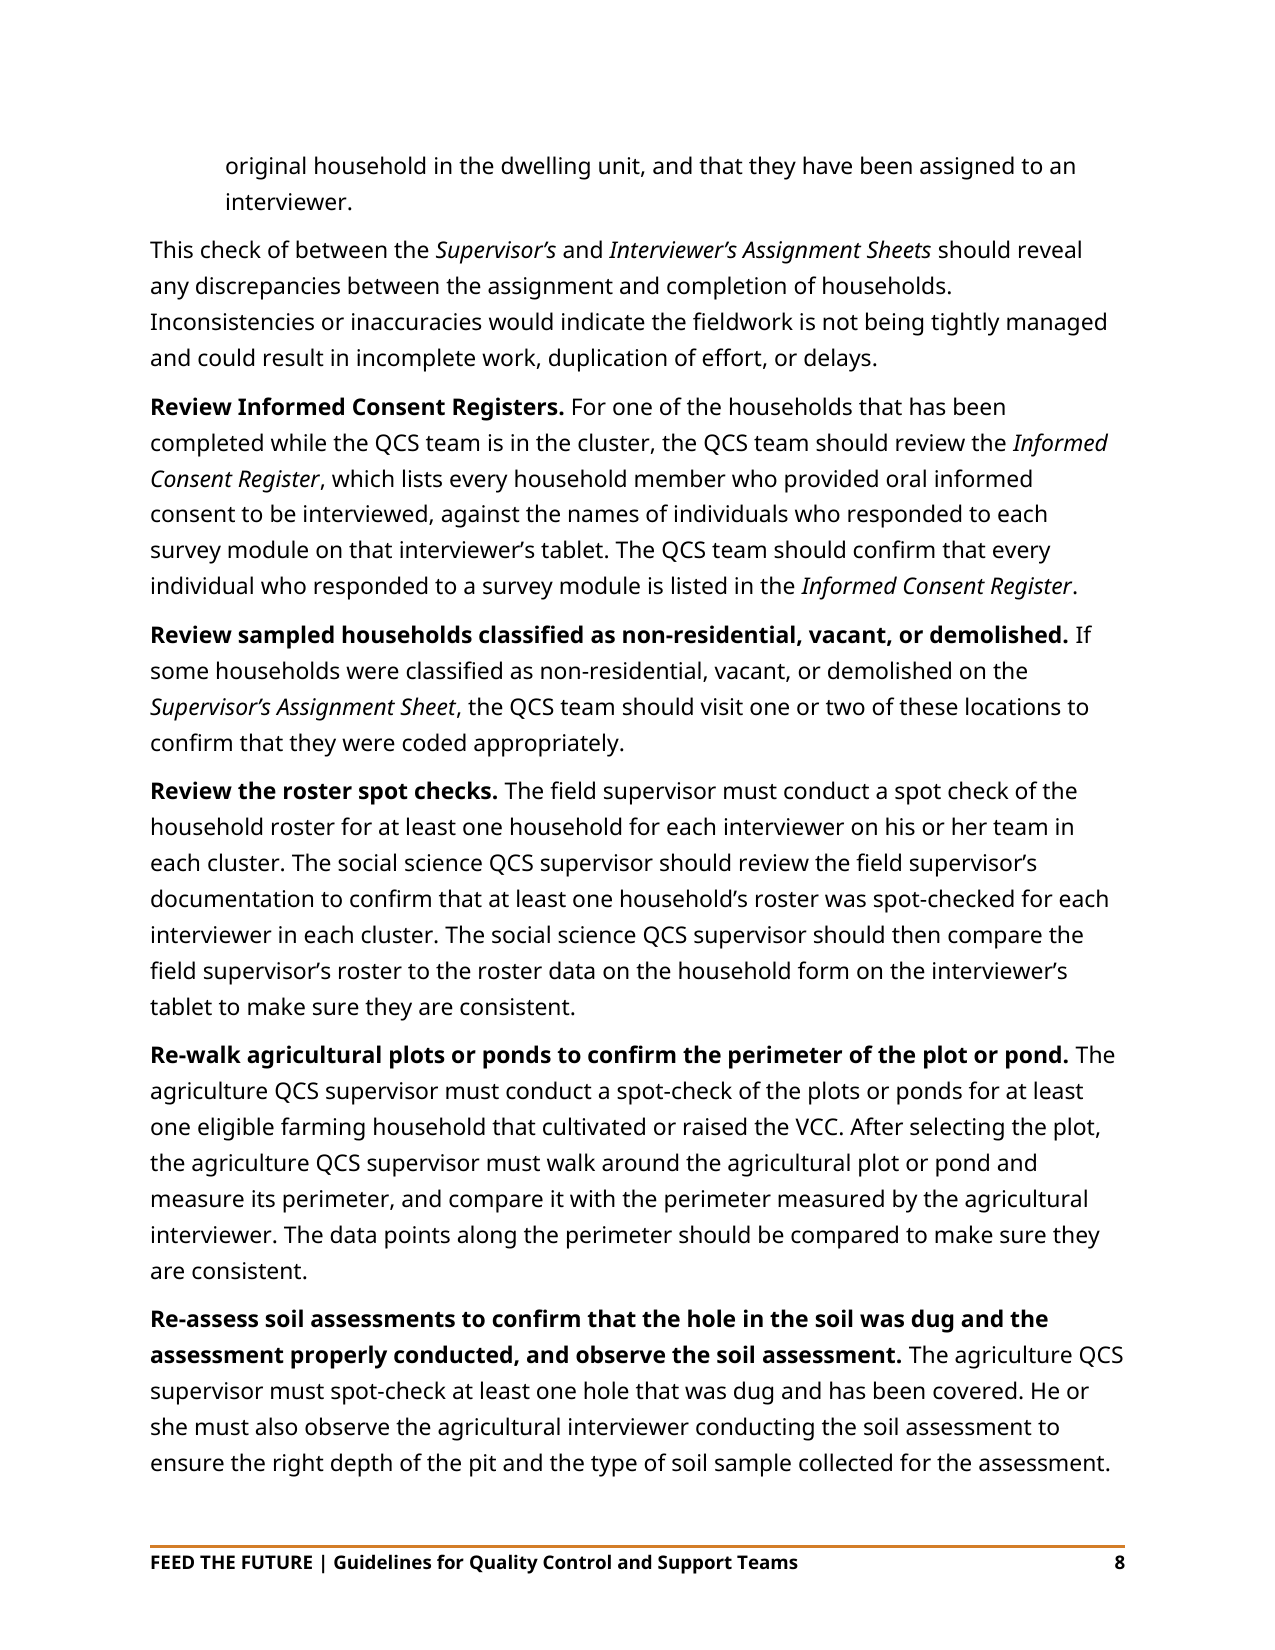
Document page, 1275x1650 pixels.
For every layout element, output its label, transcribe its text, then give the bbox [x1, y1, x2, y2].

text Review the roster spot checks. The field supervisor must conduct a spot check of the household roster for at least one household for each interviewer on his or her team in each cluster. The social science QCS supervisor should review the field supervisor’s documentation to confirm that at least one household’s roster was spot-checked for each interviewer in each cluster. The social science QCS supervisor should then compare the field supervisor’s roster to the roster data on the household form on the interviewer’s tablet to make sure they are consistent. [150, 775, 1125, 1022]
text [150, 1303, 1125, 1478]
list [187, 150, 1125, 217]
text Re-walk agricultural plots or ponds to confirm the perimeter of the plot or pond. The agriculture QCS supervisor must conduct a spot-check of the plots or ponds for at least one eligible farming household that cultivated or raised the VCC. After selecting the plot, the agriculture QCS supervisor must walk around the agricultural plot or pond and measure its perimeter, and compare it with the perimeter measured by the agricultural interviewer. The data points along the perimeter should be compared to make sure they are consistent. [150, 1039, 1125, 1286]
text This check of between the Supervisor’s and Interviewer’s Assignment Sheets should reveal any discrepancies between the assignment and completion of households. Inconsistencies or inaccuracies would indicate the fieldwork is not being tightly managed and could result in incomplete work, duplication of effort, or delays. [150, 234, 1125, 373]
text Review sampled households classified as non-residential, vacant, or demolished. If some households were classified as non-residential, vacant, or demolished on the Supervisor’s Assignment Sheet, the QCS team should visit one or two of these locations to confirm that they were coded appropriately. [150, 619, 1125, 758]
text Review Informed Consent Registers. For one of the households that has been completed while the QCS team is in the cluster, the QCS team should review the Informed Consent Register, which lists every household member who provided oral informed consent to be interviewed, against the names of individuals who responded to each survey module on that interviewer’s tablet. The QCS team should confirm that every individual who responded to a survey module is listed in the Informed Consent Register. [150, 391, 1125, 602]
